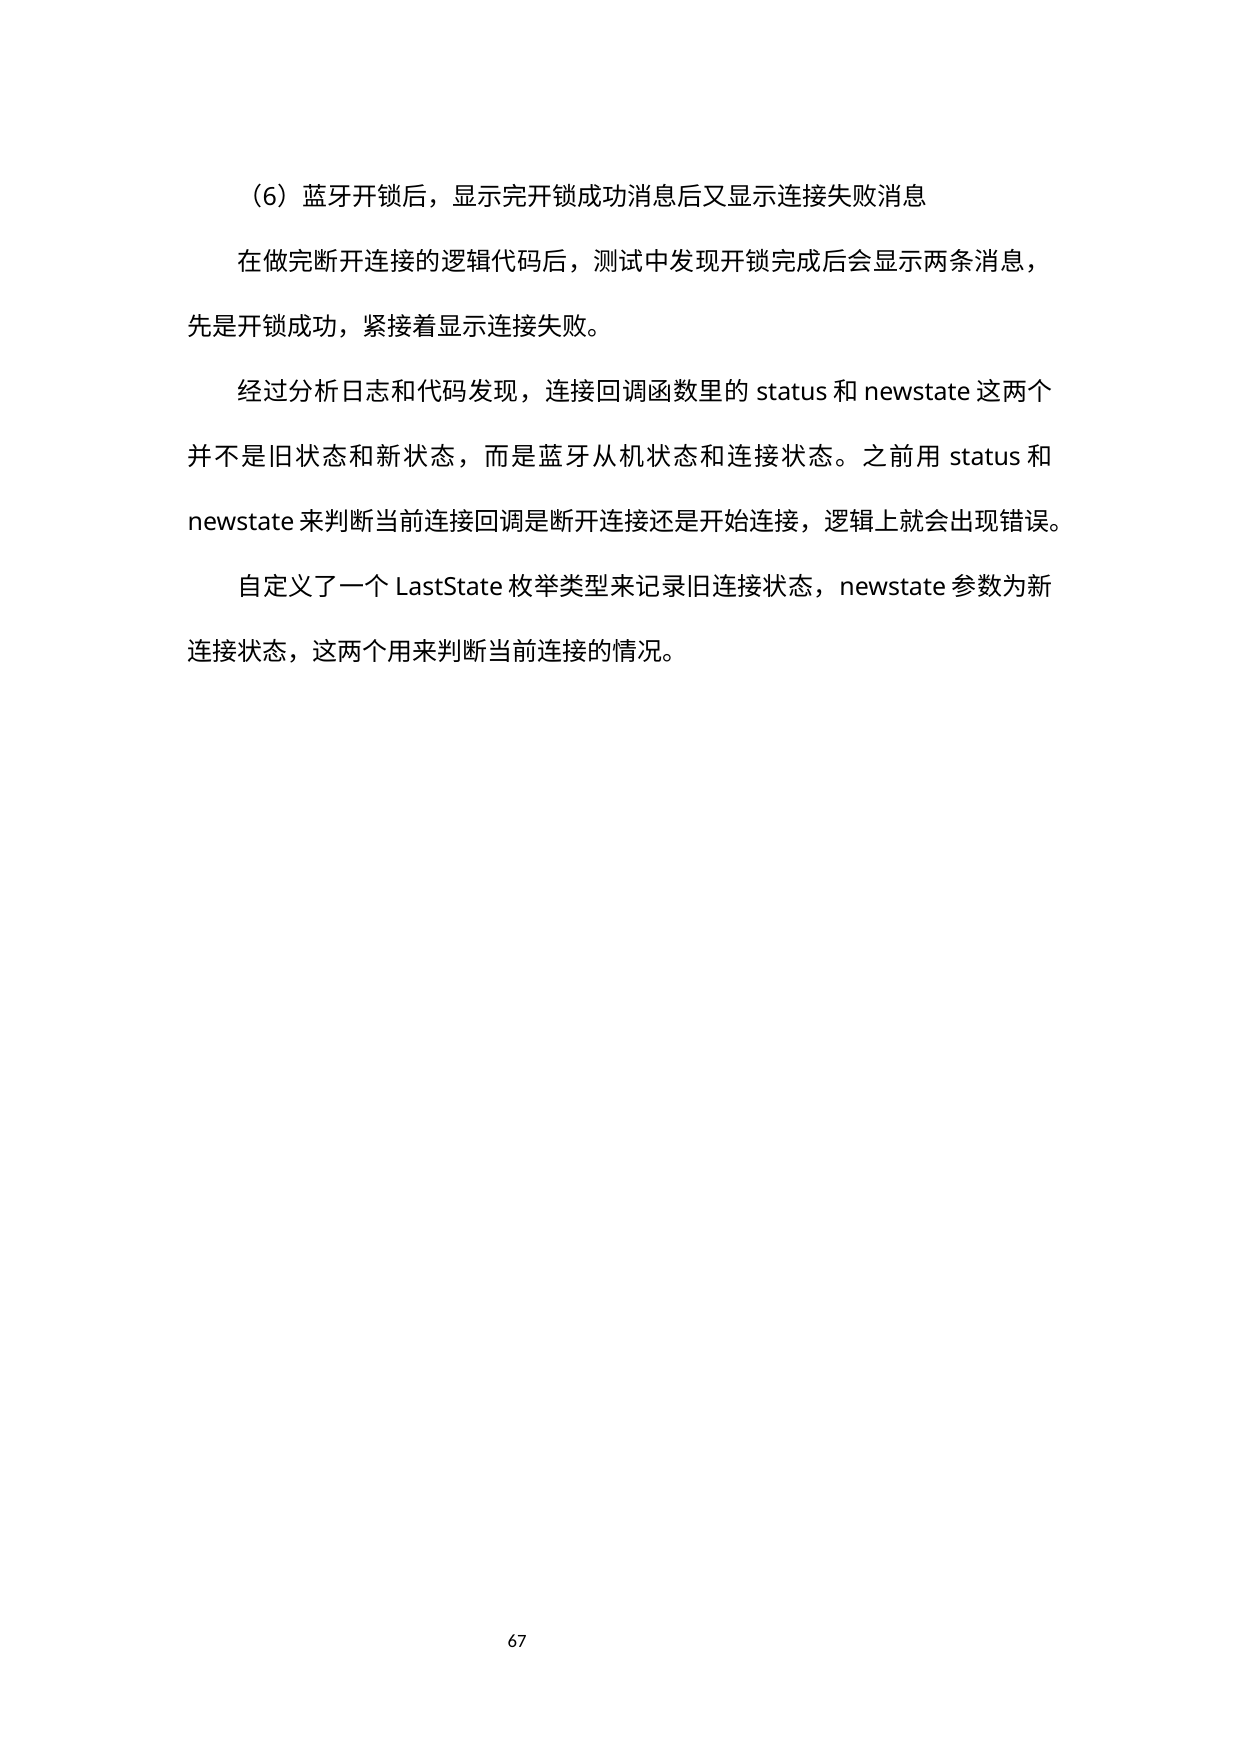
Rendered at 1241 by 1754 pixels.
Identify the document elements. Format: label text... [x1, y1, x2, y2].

list 蓝牙开锁后，显示完开锁成功消息后又显示连接失败消息 [187, 162, 1053, 227]
list 自定义了一个LastState枚举类型来记录旧连接状态，newstate参数为新连接状态，这两个用来判断当前连接的情况。 [187, 552, 1053, 682]
list 在做完断开连接的逻辑代码后，测试中发现开锁完成后会显示两条消息，先是开锁成功，紧接着显示连接失败。 [187, 227, 1053, 357]
list 经过分析日志和代码发现，连接回调函数里的status和newstate这两个并不是旧状态和新状态，而是蓝牙从机状态和连接状态。之前用status和newstate来判断当前连接回调是断开连接还是开始连接，逻辑上就会出现错误。 [187, 357, 1053, 552]
